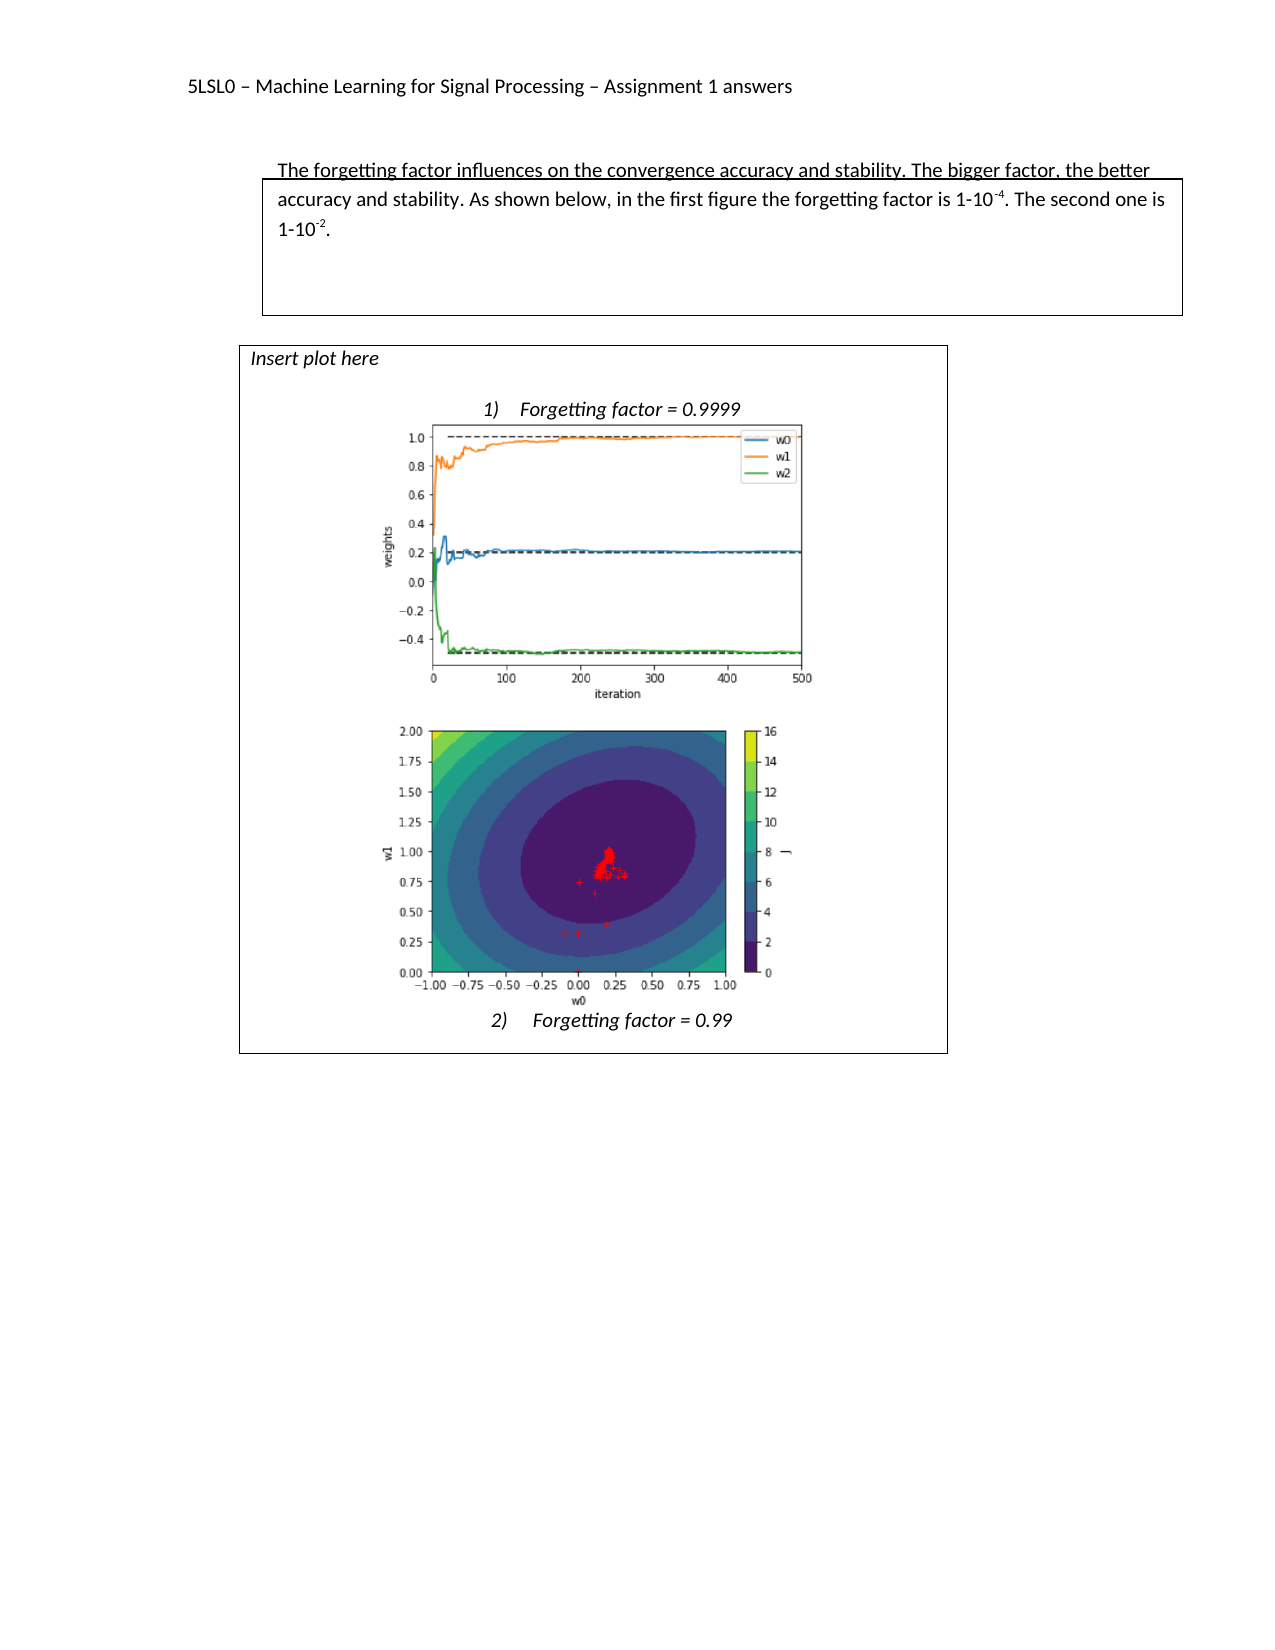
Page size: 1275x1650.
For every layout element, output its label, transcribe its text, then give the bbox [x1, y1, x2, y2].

picture [373, 421, 814, 1008]
table_header Insert plot here Forgetting factor = 0.9999 Forgetting factor = 0.99 [240, 346, 947, 1053]
